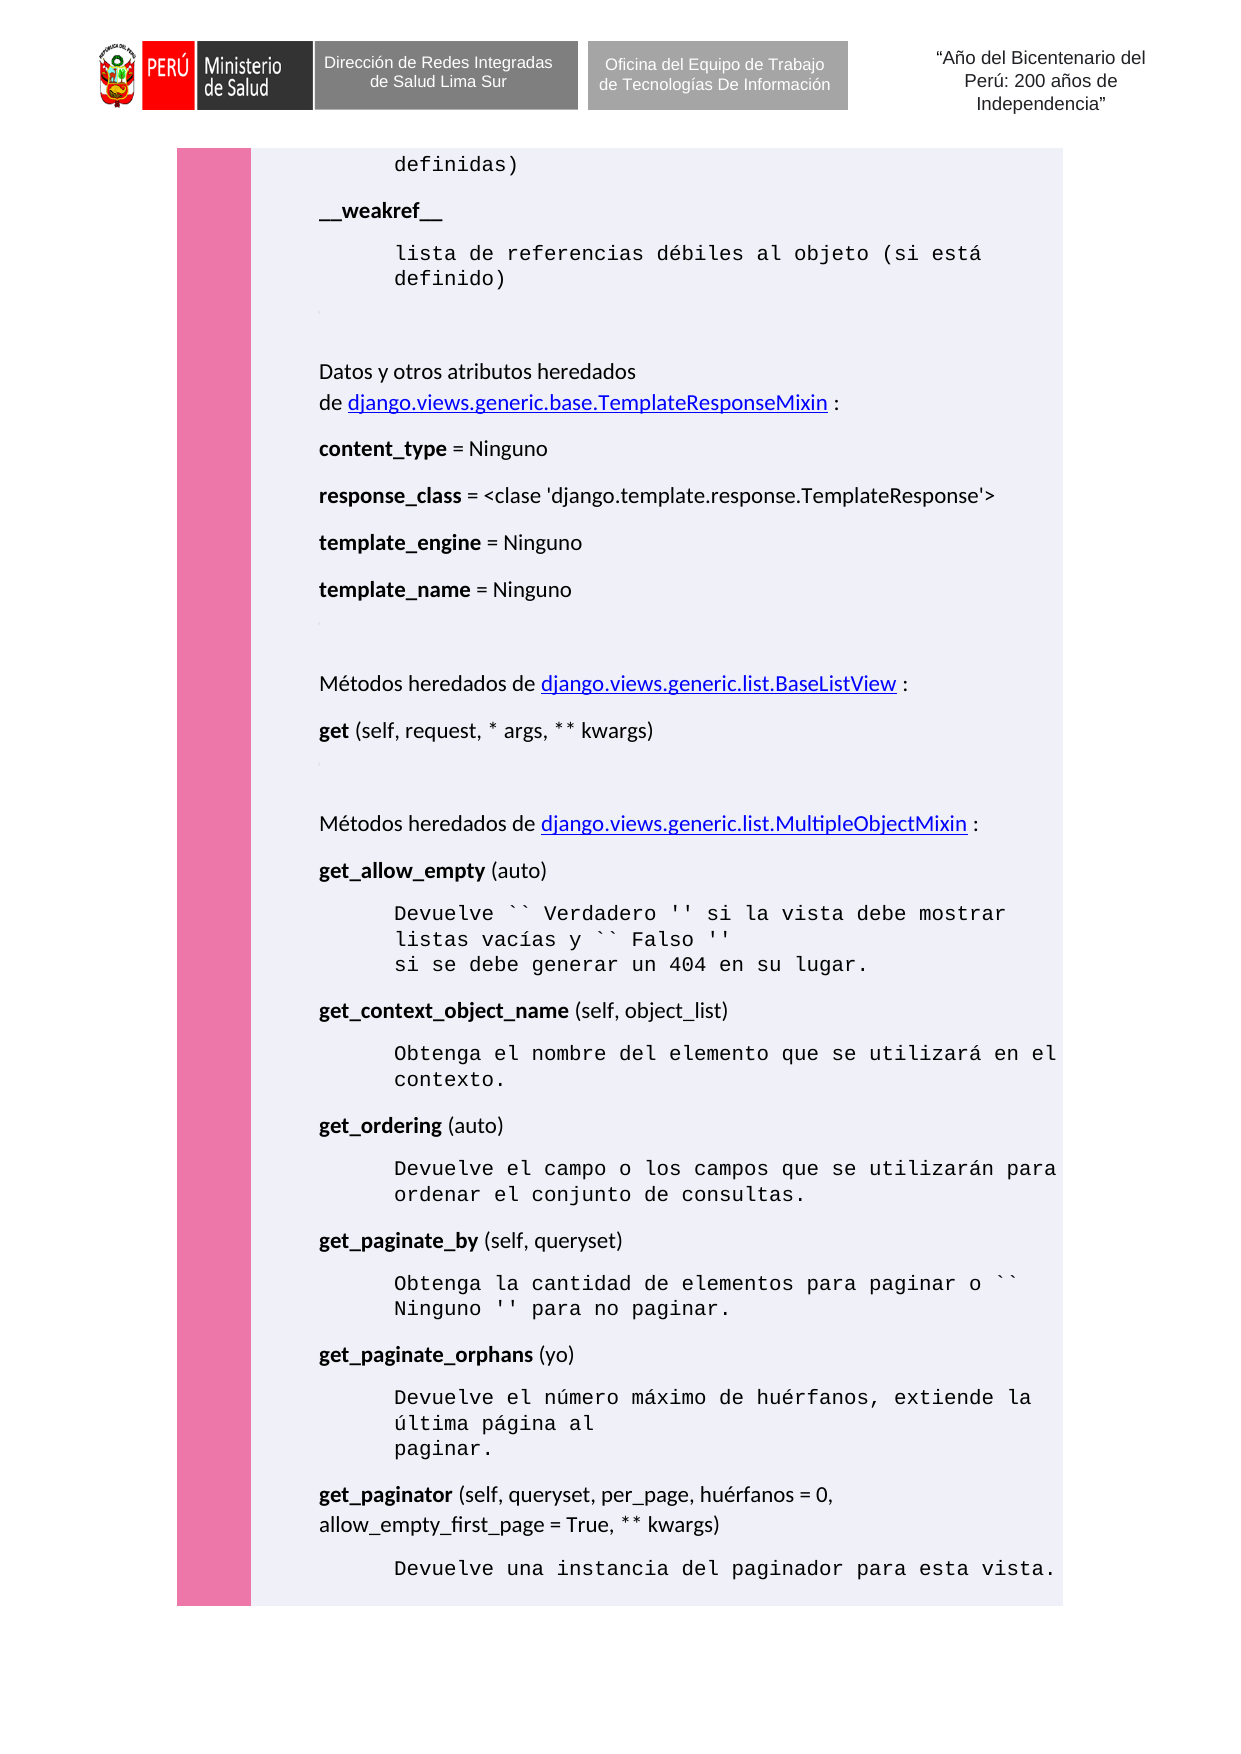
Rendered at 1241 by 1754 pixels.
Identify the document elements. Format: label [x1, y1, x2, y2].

picture [92, 41, 578, 110]
table_cell [262, 148, 1063, 1606]
table_cell [251, 148, 262, 1606]
table_cell [177, 148, 251, 1606]
